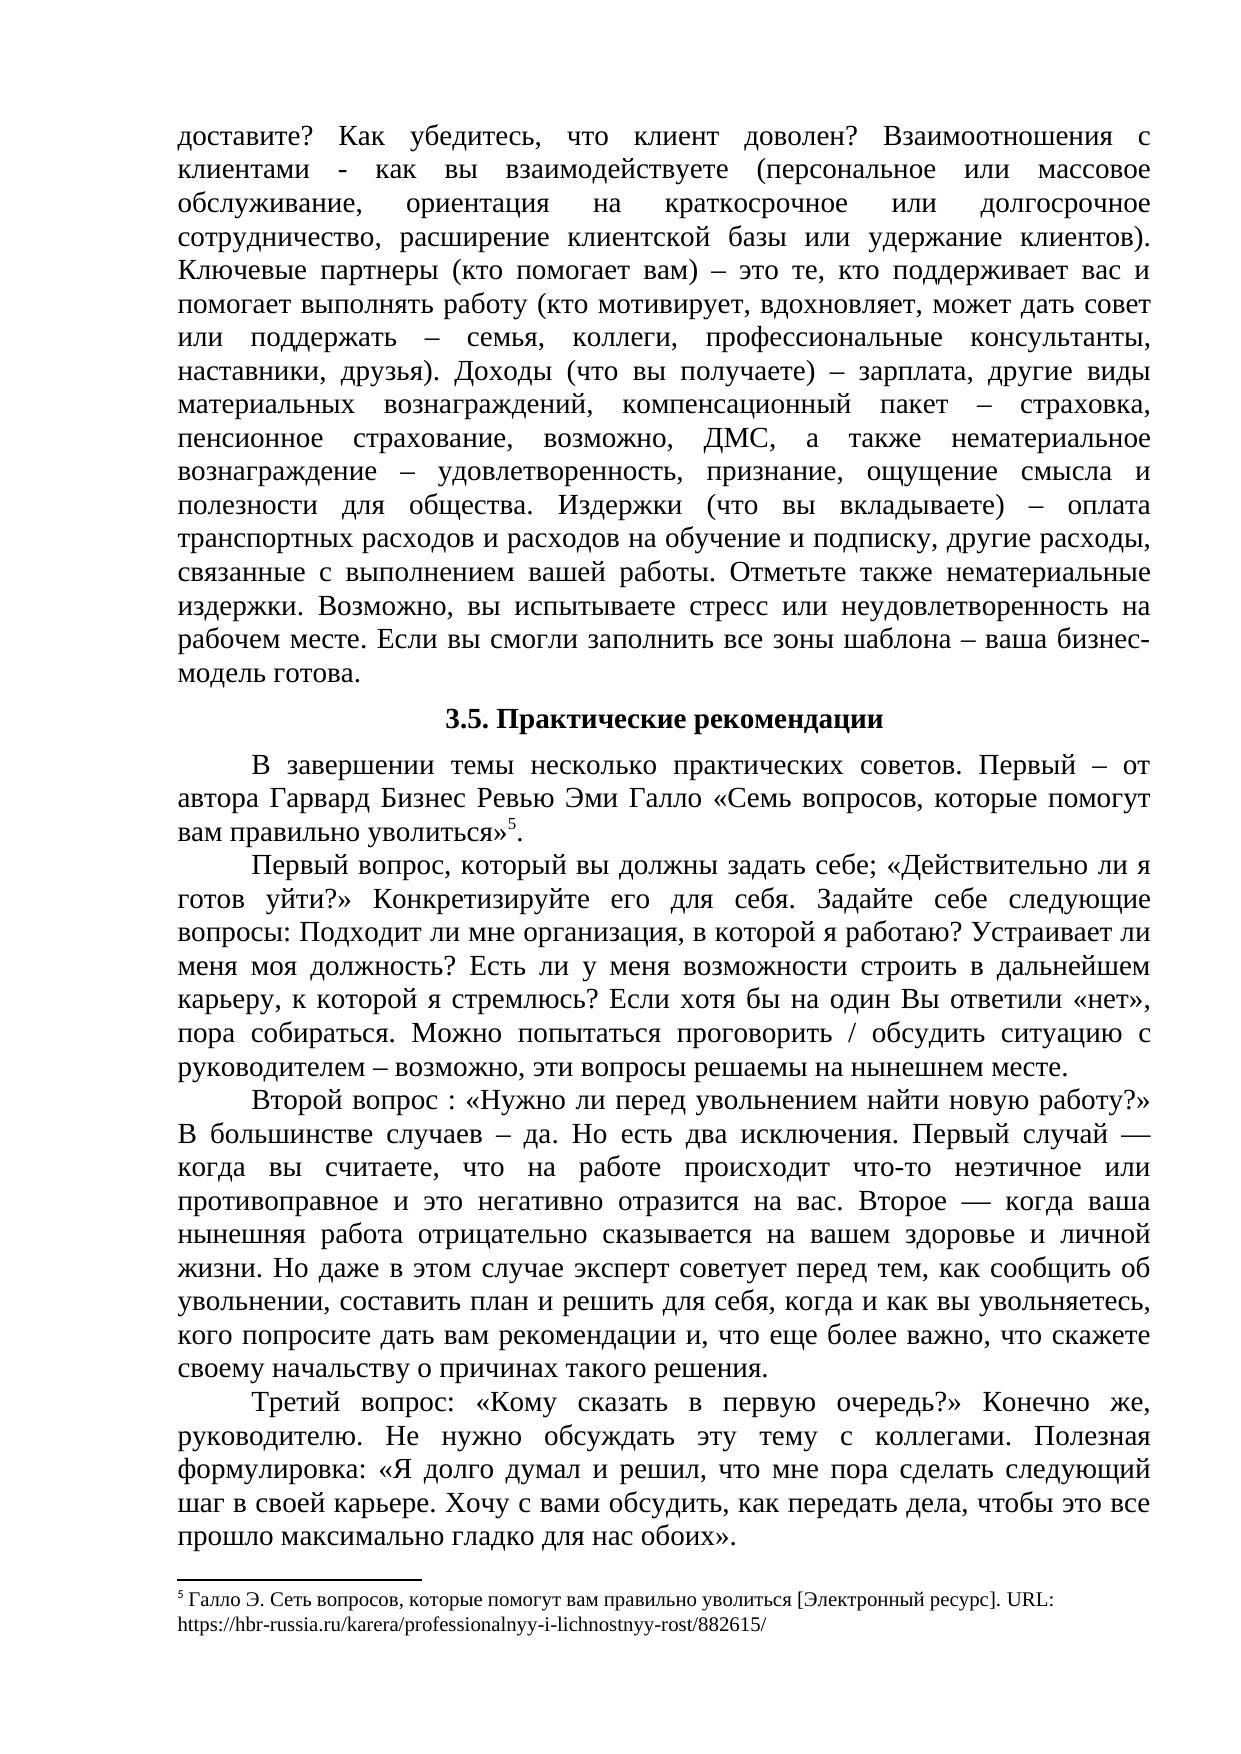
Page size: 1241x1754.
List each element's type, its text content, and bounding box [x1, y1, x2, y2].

text Третий вопрос: «Кому сказать в первую очередь?» Конечно же, руководителю. Не нужно обсуждать эту тему с коллегами. Полезная формулировка: «Я долго думал и решил, что мне пора сделать следующий шаг в своей карьере. Хочу с вами обсудить, как передать дела, чтобы это все прошло максимально гладко для нас обоих». [177, 1384, 1152, 1552]
text 3.5. Практические рекомендации [177, 701, 1152, 734]
text В завершении темы несколько практических советов. Первый – от автора Гарвард Бизнес Ревью Эми Галло «Семь вопросов, которые помогут вам правильно уволиться». [177, 747, 1152, 847]
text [177, 118, 1152, 688]
text Второй вопрос : «Нужно ли перед увольнением найти новую работу?» В большинстве случаев – да. Но есть два исключения. Первый случай — когда вы считаете, что на работе происходит что-то неэтичное или противоправное и это негативно отразится на вас. Второе — когда ваша нынешняя работа отрицательно сказывается на вашем здоровье и личной жизни. Но даже в этом случае эксперт советует перед тем, как сообщить об увольнении, составить план и решить для себя, когда и как вы увольняетесь, кого попросите дать вам рекомендации и, что еще более важно, что скажете своему начальству о причинах такого решения. [177, 1082, 1152, 1384]
text Первый вопрос, который вы должны задать себе; «Действительно ли я готов уйти?» Конкретизируйте его для себя. Задайте себе следующие вопросы: Подходит ли мне организация, в которой я работаю? Устраивает ли меня моя должность? Есть ли у меня возможности строить в дальнейшем карьеру, к которой я стремлюсь? Если хотя бы на один Вы ответили «нет», пора собираться. Можно попытаться проговорить / обсудить ситуацию с руководителем – возможно, эти вопросы решаемы на нынешнем месте. [177, 847, 1152, 1082]
